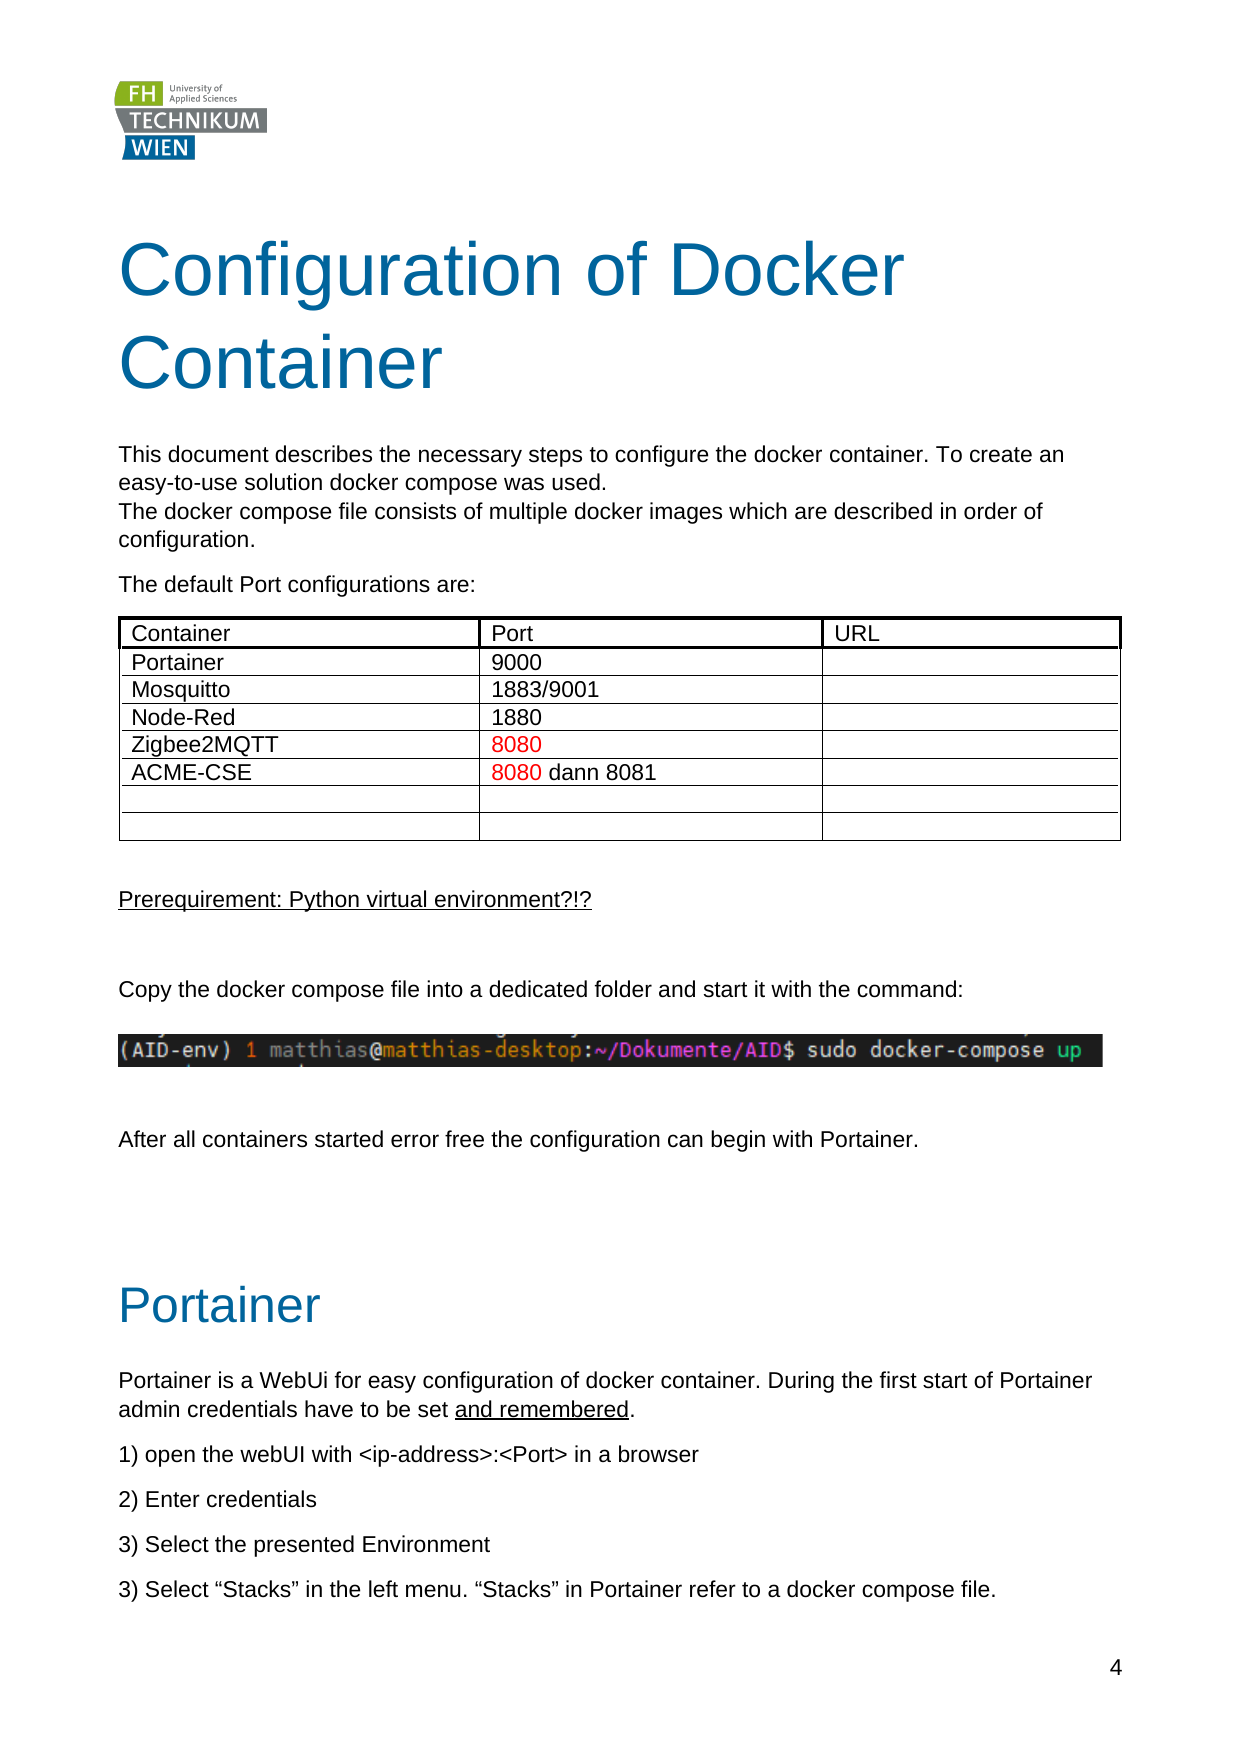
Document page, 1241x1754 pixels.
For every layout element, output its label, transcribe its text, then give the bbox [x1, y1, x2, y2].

table_header Container [121, 620, 478, 646]
table_cell [823, 675, 1120, 703]
subtitle Configuration of Docker Container [118, 225, 1122, 404]
picture [109, 73, 276, 166]
table_cell Zigbee2MQTT [120, 730, 479, 757]
text This document describes the necessary steps to configure the docker container. To create an easy-to-use solution docker compose was used. The docker compose file consists of multiple docker images which are described in order of configuration. [118, 441, 1122, 552]
table_cell Node-Red [120, 703, 479, 730]
table_cell ACME-CSE [120, 758, 479, 785]
text After all containers started error free the configuration can begin with Portainer. [118, 1126, 1122, 1152]
table_cell [480, 786, 822, 812]
table_cell [823, 812, 1120, 840]
text Prerequirement: Python virtual environment?!? [118, 886, 1122, 912]
table_header URL [824, 620, 1119, 646]
table_cell [120, 812, 479, 840]
table_cell 1883/9001 [480, 676, 822, 703]
text 2) Enter credentials [118, 1486, 1122, 1512]
text 3) Select the presented Environment [118, 1531, 1122, 1557]
table_cell 1880 [480, 704, 822, 730]
picture [118, 1034, 1103, 1067]
table_cell 9000 [480, 649, 822, 675]
table_cell 8080 [480, 731, 822, 757]
text Portainer is a WebUi for easy configuration of docker container. During the first start of Portainer admin credentials have to be set and remembered. [118, 1367, 1122, 1422]
table_cell [823, 785, 1120, 812]
table_cell Mosquitto [120, 675, 479, 703]
text Copy the docker compose file into a dedicated folder and start it with the command: [118, 976, 1122, 1002]
subtitle Portainer [118, 1275, 1122, 1333]
text The default Port configurations are: [118, 571, 1122, 598]
table_cell Portainer [120, 646, 479, 675]
text 1) open the webUI with <ip-address>:<Port> in a browser [118, 1441, 1122, 1467]
text 3) Select “Stacks” in the left menu. “Stacks” in Portainer refer to a docker compose file. [118, 1576, 1122, 1602]
table_cell [480, 813, 822, 840]
table_cell [823, 730, 1120, 757]
table_cell [120, 785, 479, 812]
table_cell [823, 646, 1120, 675]
table_header Port [481, 620, 821, 646]
table_cell [823, 703, 1120, 730]
table_cell 8080 dann 8081 [480, 759, 822, 785]
table_cell [823, 758, 1120, 785]
